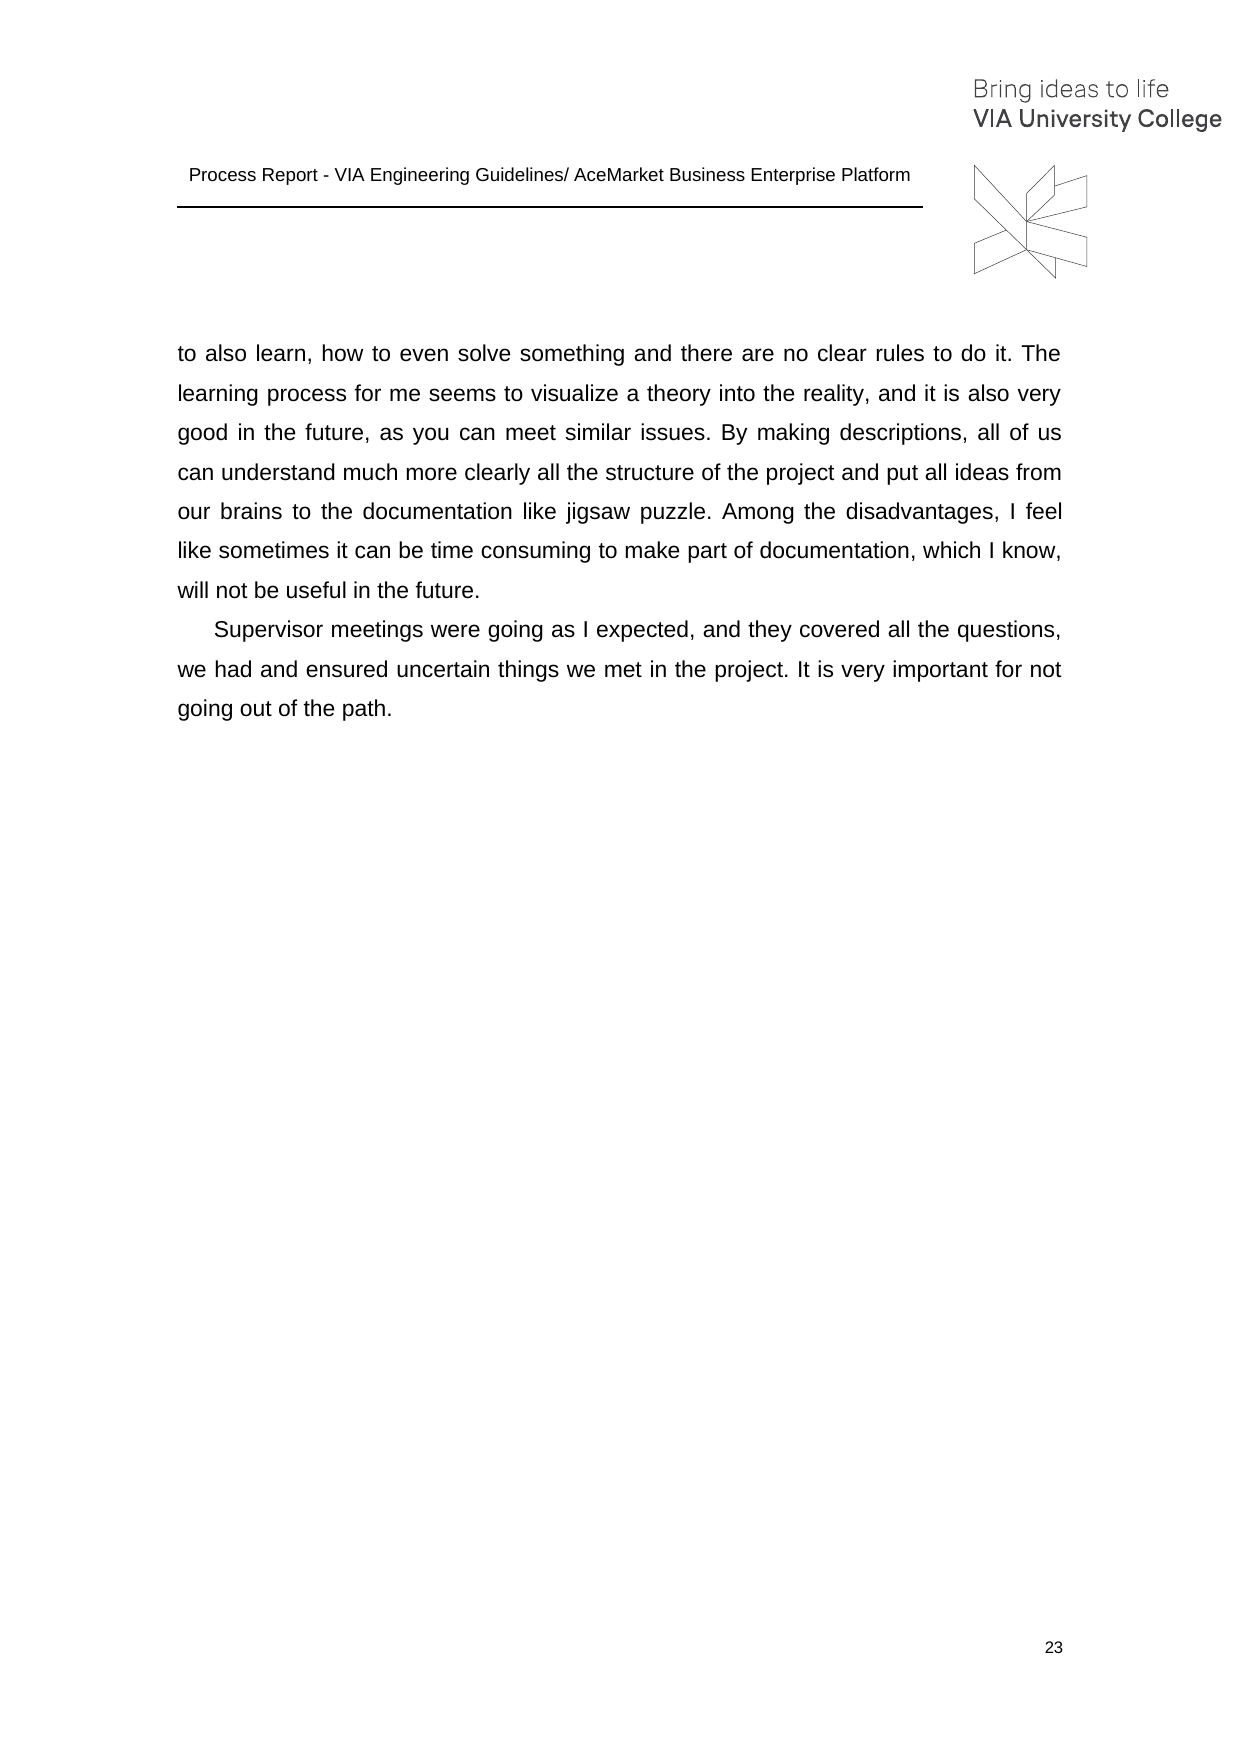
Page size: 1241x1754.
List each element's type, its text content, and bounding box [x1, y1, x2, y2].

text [177, 340, 1063, 603]
text Supervisor meetings were going as I expected, and they covered all the questions, we had and ensured uncertain things we met in the project. It is very important for not going out of the path. [177, 616, 1063, 722]
